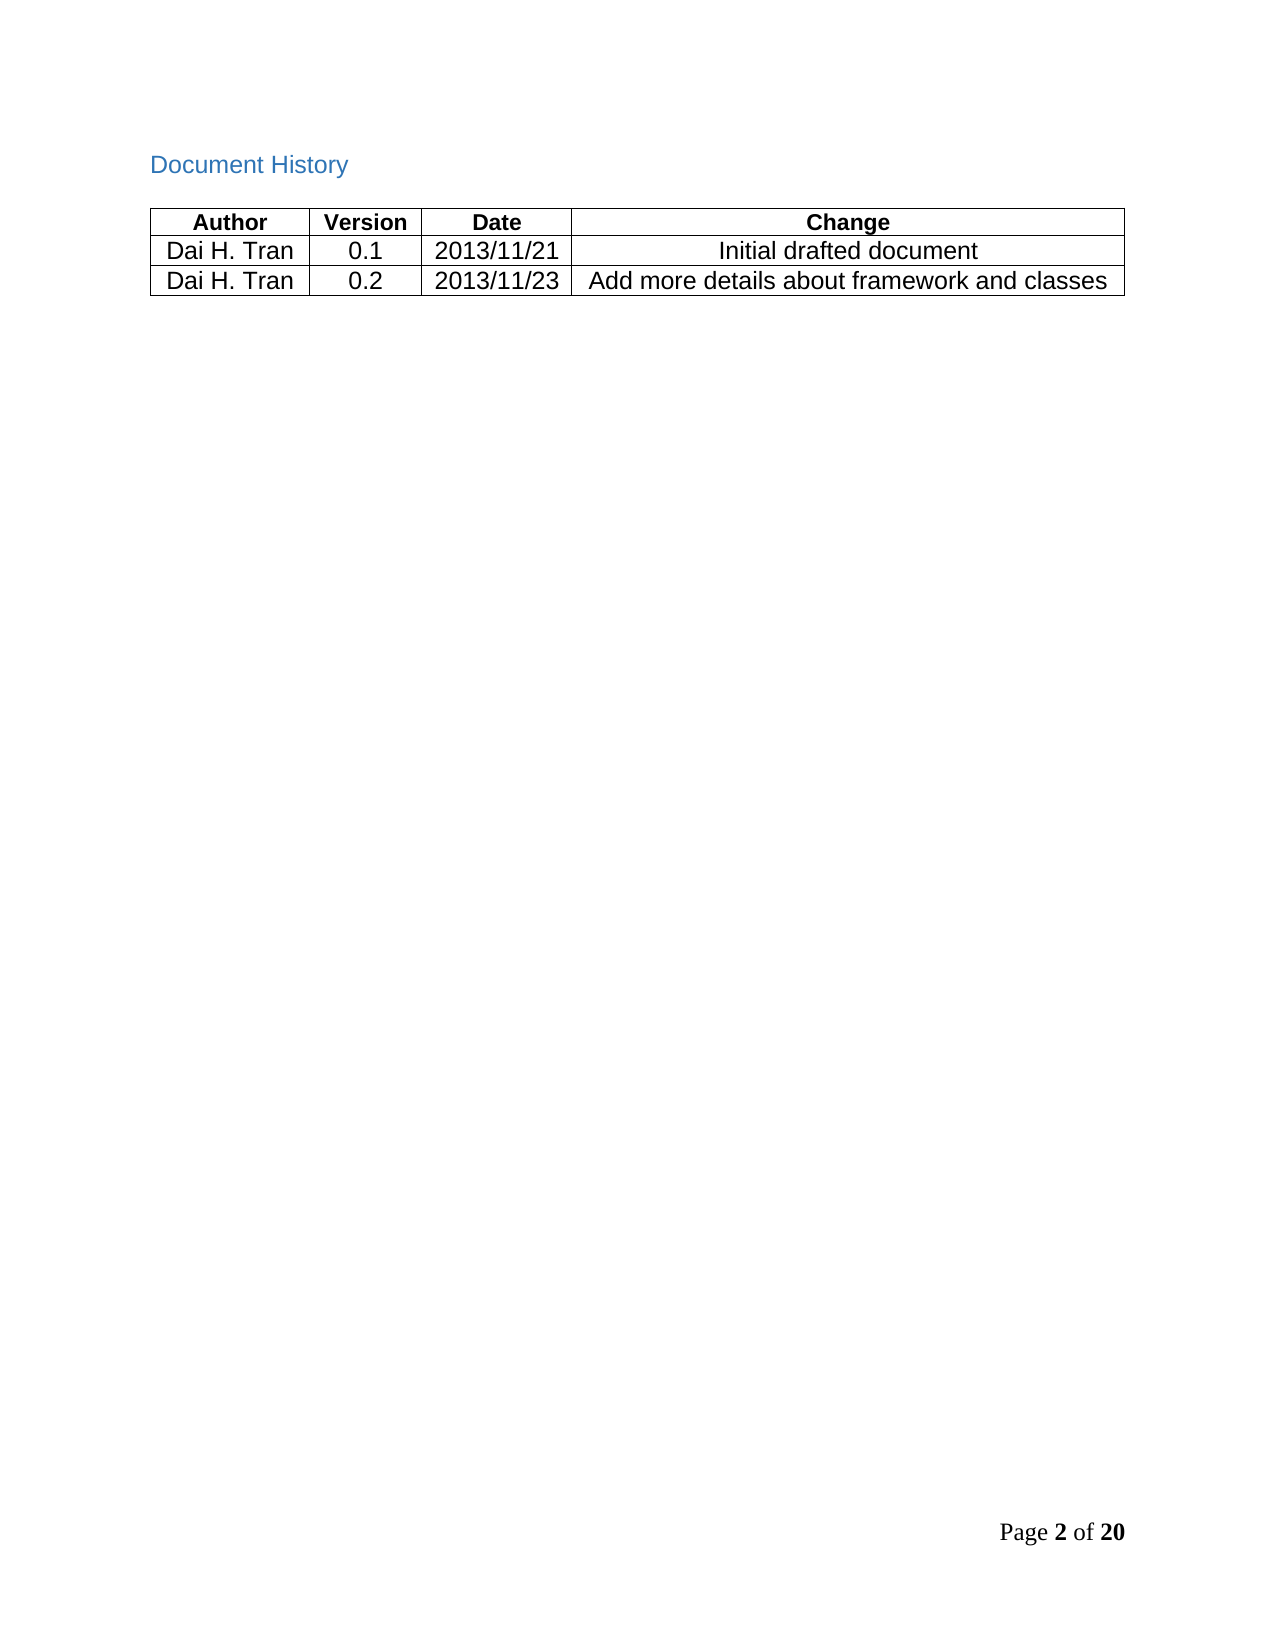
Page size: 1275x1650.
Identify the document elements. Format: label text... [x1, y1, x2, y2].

text Document History [150, 150, 1125, 179]
table_cell Add more details about framework and classes [572, 266, 1124, 294]
table_cell Dai H. Tran [151, 236, 309, 265]
table_header Author [151, 209, 309, 235]
table_cell 2013/11/23 [422, 266, 571, 294]
table_cell Dai H. Tran [151, 266, 309, 294]
table_header Version [310, 209, 421, 235]
table_cell 0.1 [310, 236, 421, 265]
table_header Change [572, 209, 1124, 235]
table_cell 0.2 [310, 266, 421, 294]
table_header Date [422, 209, 571, 235]
table_cell Initial drafted document [572, 236, 1124, 265]
table_cell 2013/11/21 [422, 236, 571, 265]
